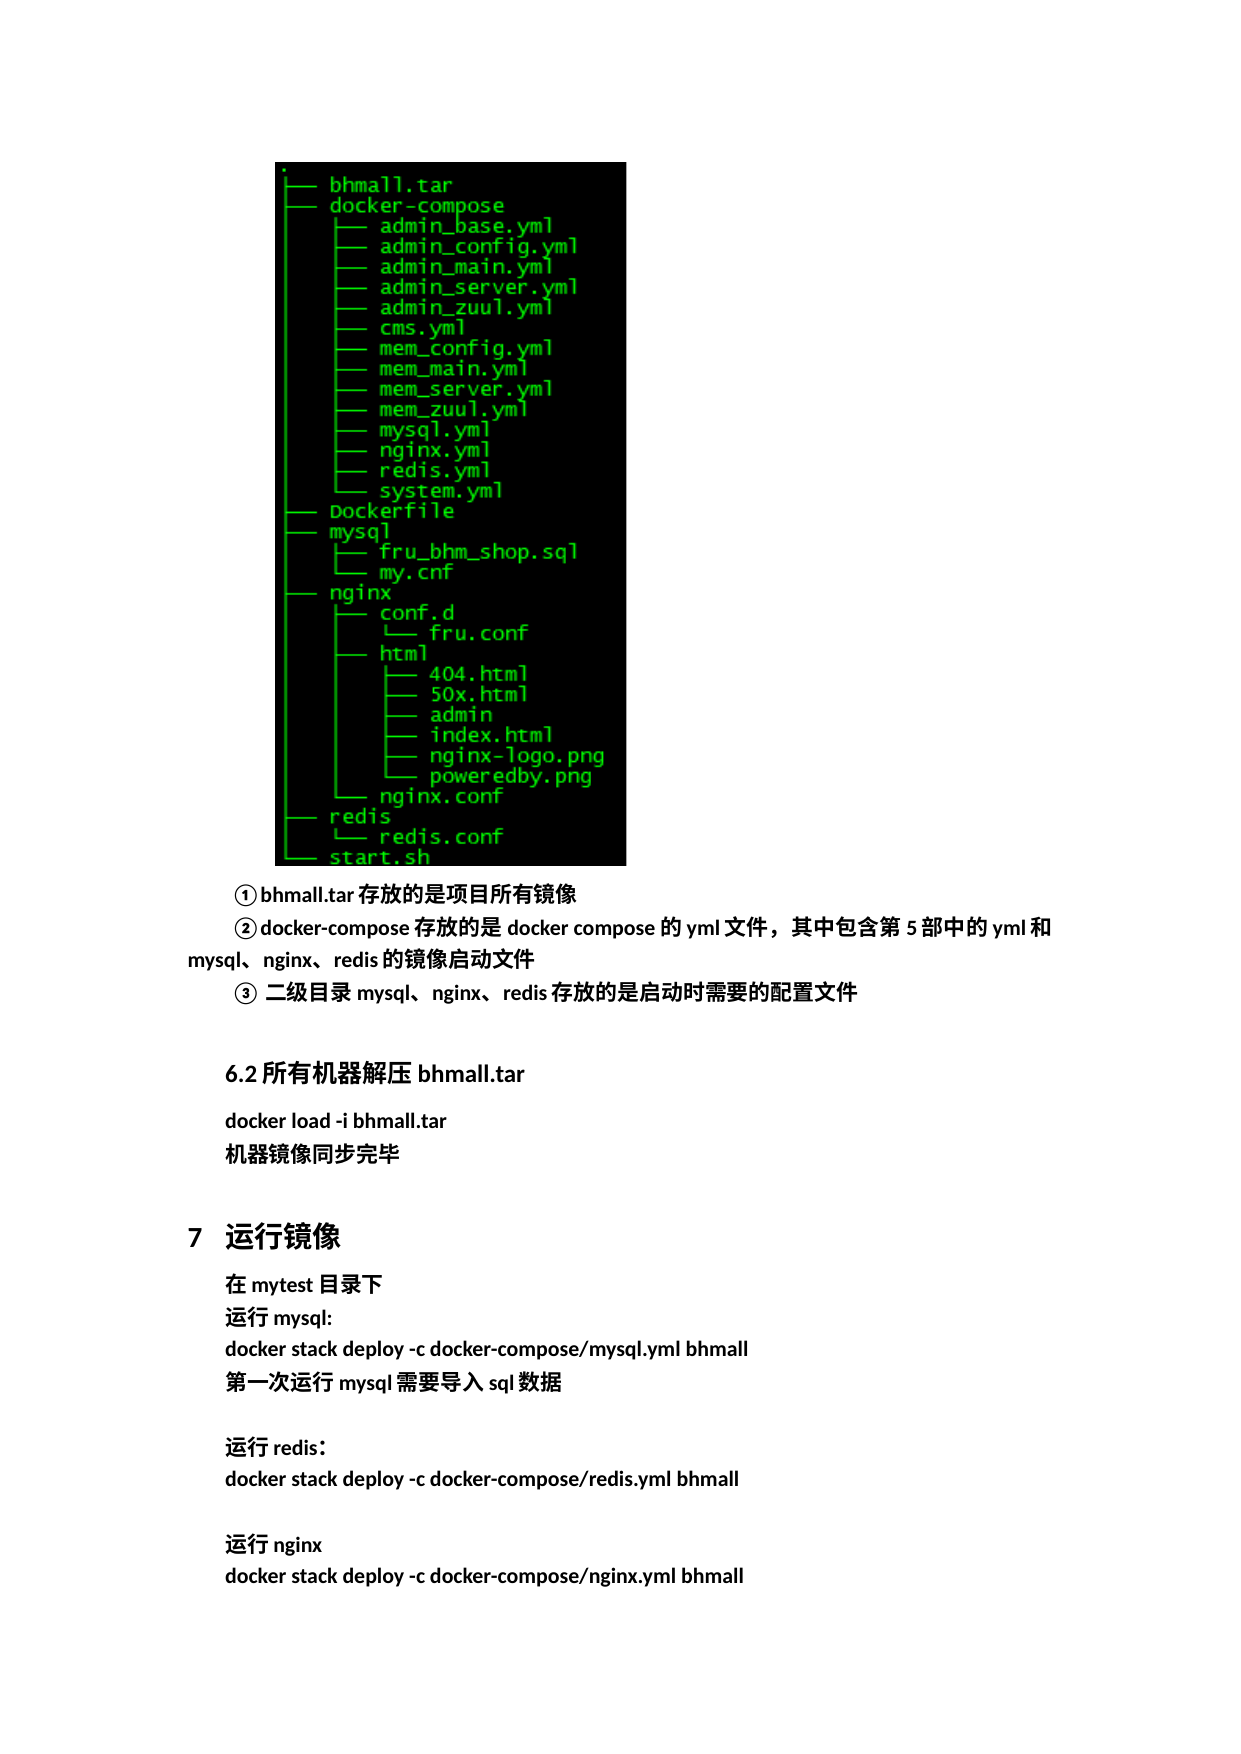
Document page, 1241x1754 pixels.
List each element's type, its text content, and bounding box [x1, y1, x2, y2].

list 第一次运行mysql需要导入sql数据 [225, 1364, 1053, 1397]
list 机器镜像同步完毕 [225, 1137, 1053, 1169]
list 运行镜像 [187, 1202, 1053, 1267]
list 运行nginx [225, 1527, 1053, 1559]
list 所有机器解压bhmall.tar [225, 1039, 1053, 1104]
list 运行mysql: [225, 1299, 1053, 1332]
list docker stack deploy -c docker-compose/mysql.yml bhmall [225, 1332, 1053, 1364]
list docker load -i bhmall.tar [225, 1104, 1053, 1137]
list docker stack deploy -c docker-compose/nginx.yml bhmall [225, 1559, 1053, 1592]
list 在mytest目录下 [225, 1267, 1053, 1299]
text ②docker-compose存放的是docker compose的yml文件，其中包含第5部中的yml和mysql、nginx、redis的镜像启动文件 [187, 909, 1053, 974]
picture [275, 162, 627, 866]
list 运行redis： [225, 1429, 1053, 1462]
list docker stack deploy -c docker-compose/redis.yml bhmall [225, 1462, 1053, 1494]
text ③二级目录mysql、nginx、redis存放的是启动时需要的配置文件 [187, 974, 1053, 1007]
text ①bhmall.tar存放的是项目所有镜像 [187, 877, 1053, 909]
